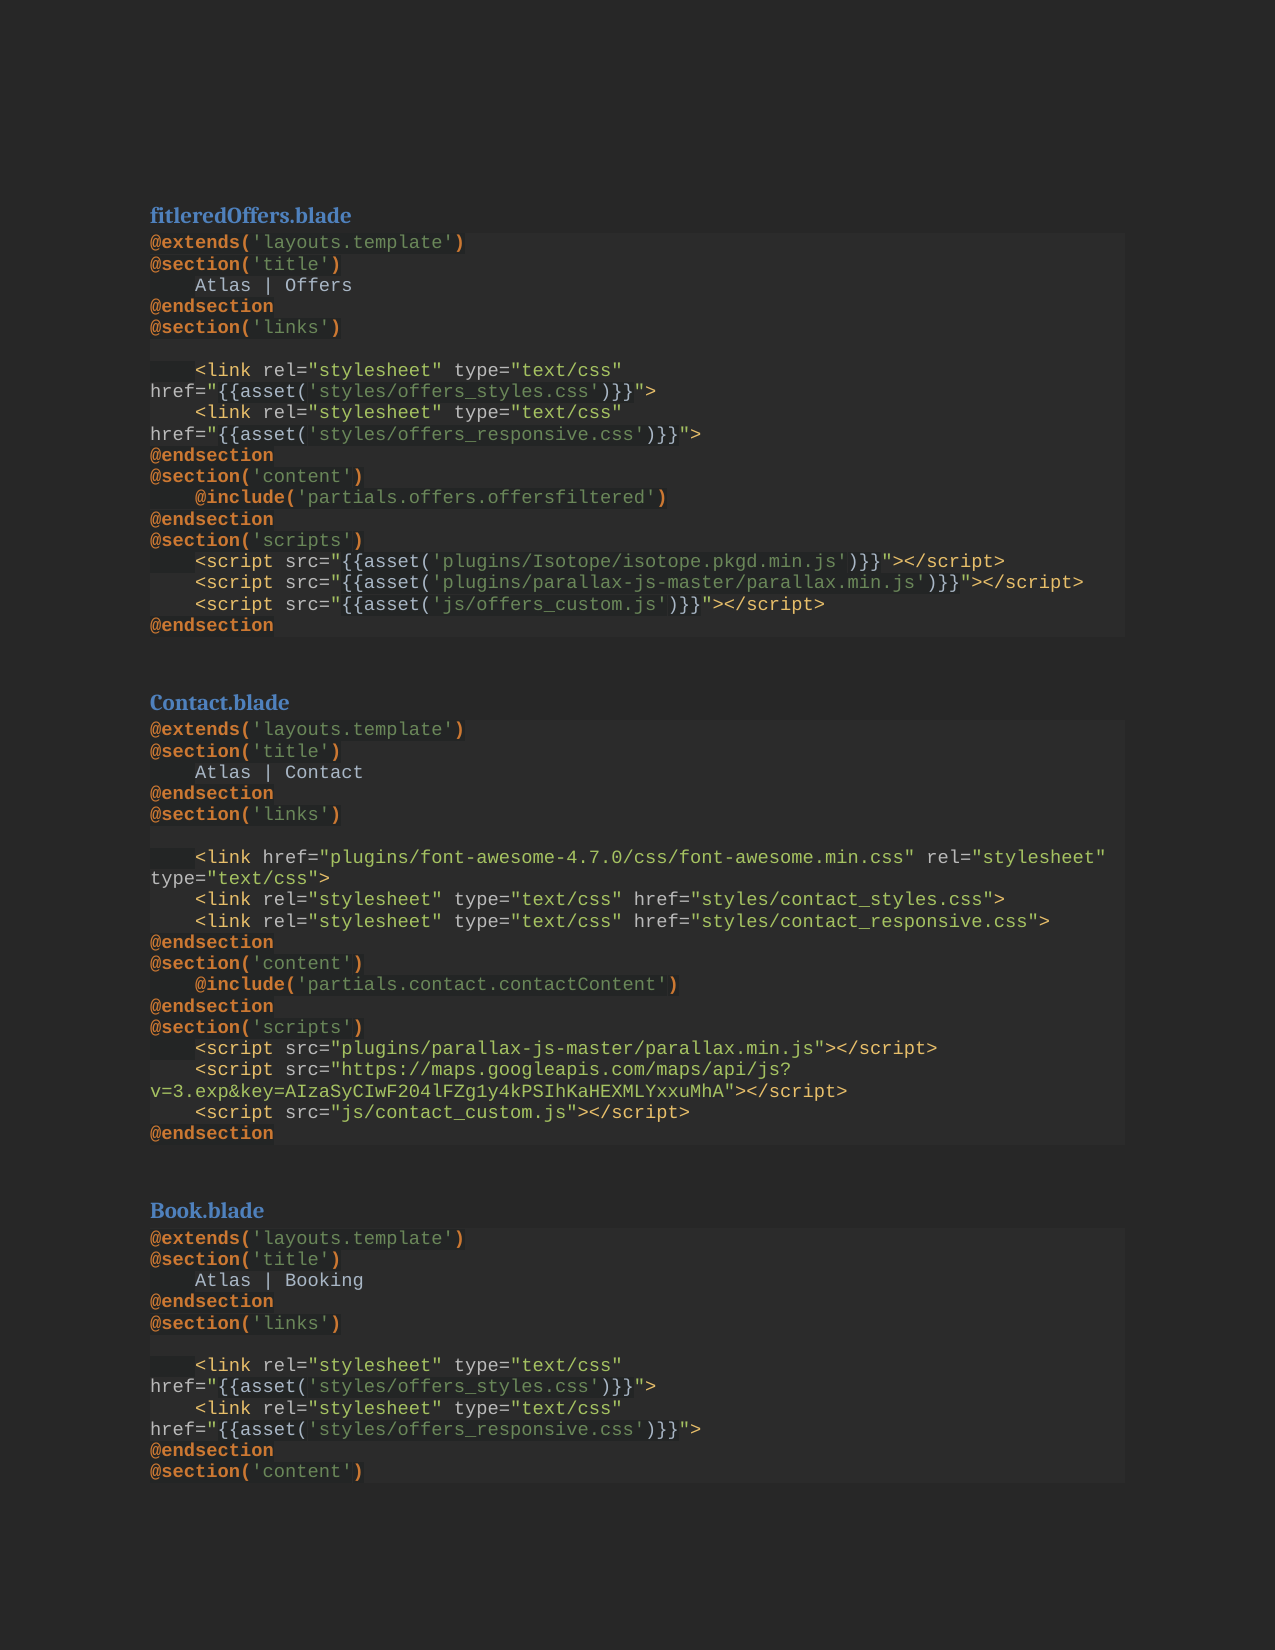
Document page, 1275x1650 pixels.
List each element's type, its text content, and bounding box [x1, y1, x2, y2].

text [150, 1228, 1125, 1483]
subtitle fitleredOffers.blade [150, 203, 1125, 229]
text @extends('layouts.template') @section('title') Atlas | Contact @endsection @section('links') <link href="plugins/font-awesome-4.7.0/css/font-awesome.min.css" rel="stylesheet" type="text/css"> <link rel="stylesheet" type="text/css" href="styles/contact_styles.css"> <link rel="stylesheet" type="text/css" href="styles/contact_responsive.css"> @endsection @section('content') @include('partials.contact.contactContent') @endsection @section('scripts') <script src="plugins/parallax-js-master/parallax.min.js"></script> <script src="https://maps.googleapis.com/maps/api/js?v=3.exp&key=AIzaSyCIwF204lFZg1y4kPSIhKaHEXMLYxxuMhA"></script> <script src="js/contact_custom.js"></script> @endsection [150, 720, 1125, 1145]
subtitle Book.blade [150, 1198, 1125, 1224]
text @extends('layouts.template') @section('title') Atlas | Offers @endsection @section('links') <link rel="stylesheet" type="text/css" href="{{asset('styles/offers_styles.css')}}"> <link rel="stylesheet" type="text/css" href="{{asset('styles/offers_responsive.css')}}"> @endsection @section('content') @include('partials.offers.offersfiltered') @endsection @section('scripts') <script src="{{asset('plugins/Isotope/isotope.pkgd.min.js')}}"></script> <script src="{{asset('plugins/parallax-js-master/parallax.min.js')}}"></script> <script src="{{asset('js/offers_custom.js')}}"></script> @endsection [150, 233, 1125, 637]
subtitle Contact.blade [150, 690, 1125, 716]
